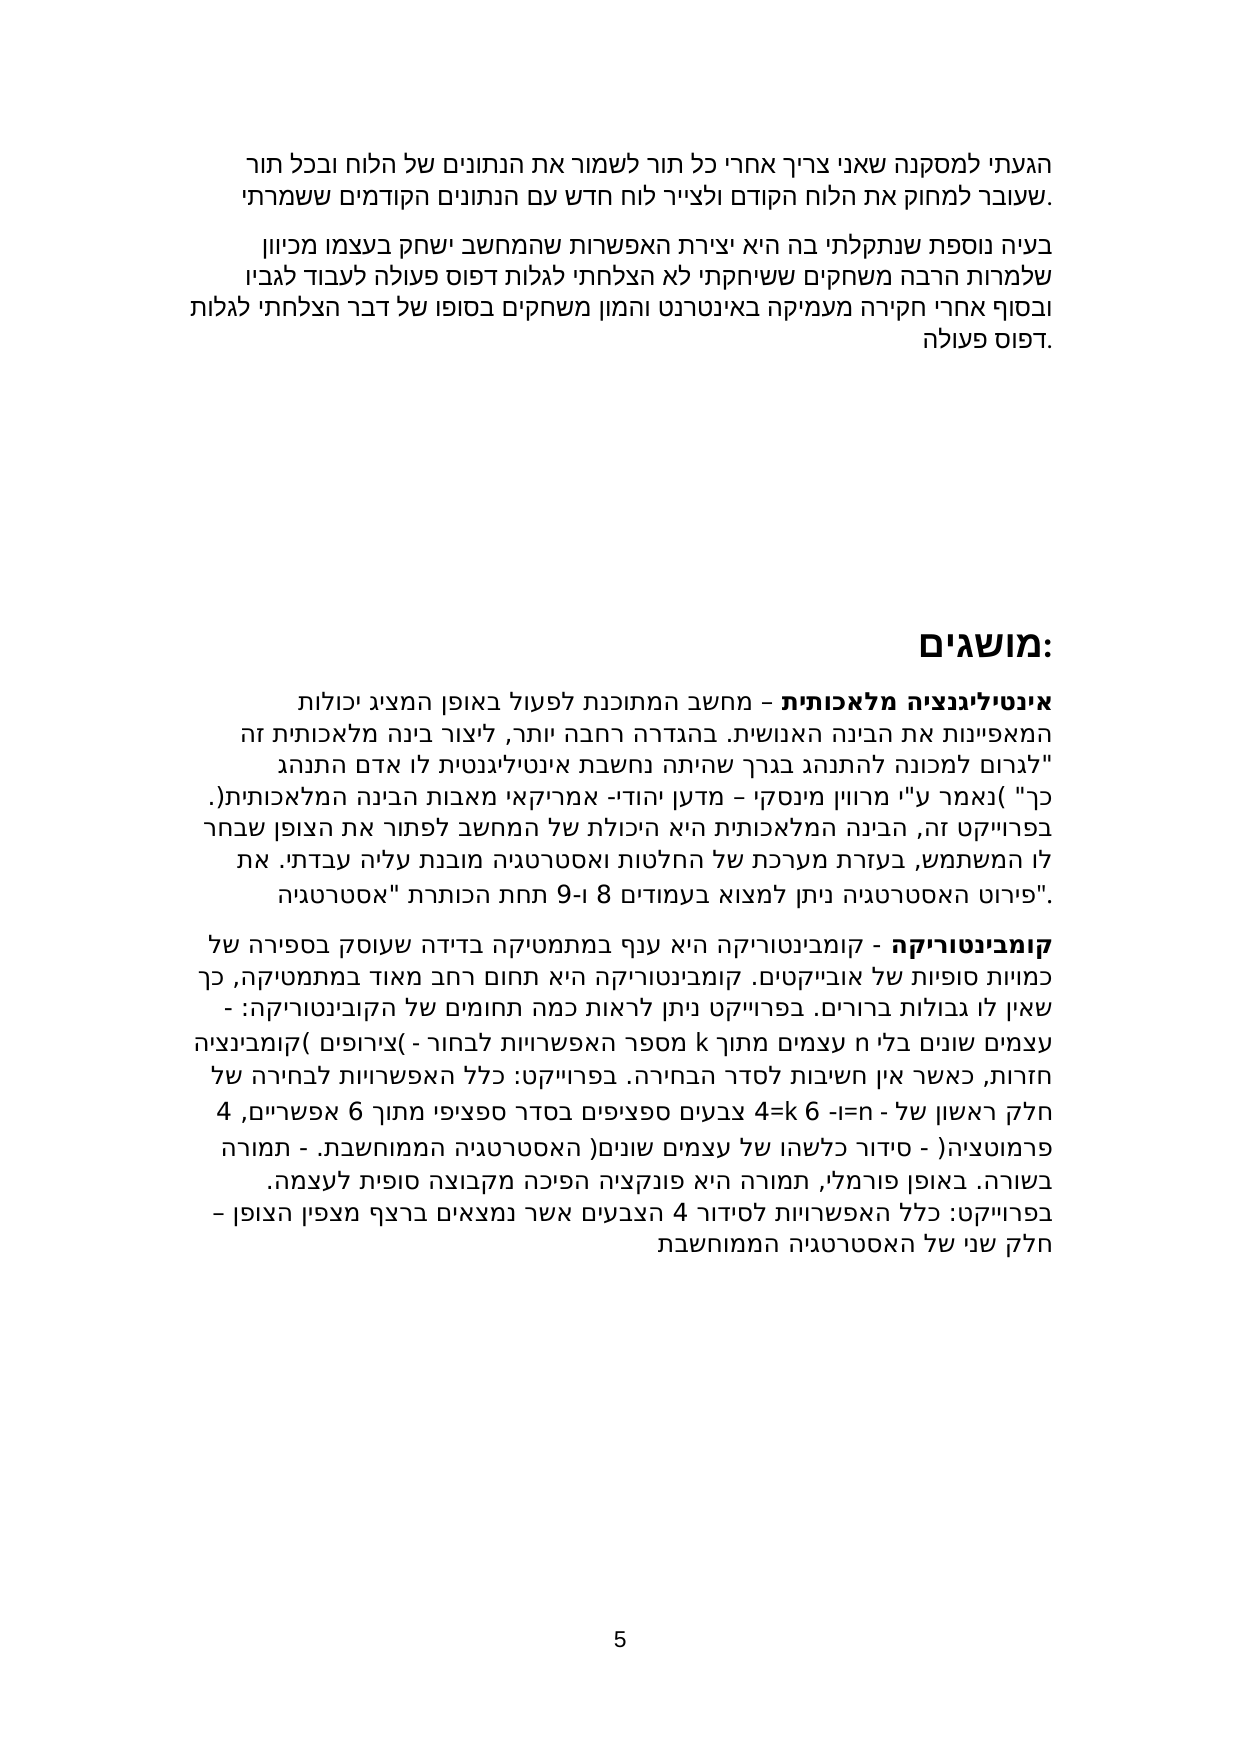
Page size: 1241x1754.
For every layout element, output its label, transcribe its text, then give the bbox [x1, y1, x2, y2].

text אינטיליגנציה מלאכותית – מחשב המתוכנת לפעול באופן המציג יכולות המאפיינות את הבינה האנושית. בהגדרה רחבה יותר, ליצור בינה מלאכותית זה "לגרום למכונה להתנהג בגרך שהיתה נחשבת אינטיליגנטית לו אדם התנהג כך" )נאמר ע"י מרווין מינסקי – מדען יהודי- אמריקאי מאבות הבינה המלאכותית(. בפרוייקט זה, הבינה המלאכותית היא היכולת של המחשב לפתור את הצופן שבחר לו המשתמש, בעזרת מערכת של החלטות ואסטרטגיה מובנת עליה עבדתי. את פירוט האסטרטגיה ניתן למצוא בעמודים 8 ו-9 תחת הכותרת "אסטרטגיה". [187, 688, 1053, 911]
text קומבינטוריקה - קומבינטוריקה היא ענף במתמטיקה בדידה שעוסק בספירה של כמויות סופיות של אובייקטים. קומבינטוריקה היא תחום רחב מאוד במתמטיקה, כך שאין לו גבולות ברורים. בפרוייקט ניתן לראות כמה תחומים של הקובינטוריקה: - צירופים )קומבינציה( - מספר האפשרויות לבחור k עצמים מתוך n עצמים שונים בלי חזרות, כאשר אין חשיבות לסדר הבחירה. בפרוייקט: כלל האפשרויות לבחירה של 4 צבעים ספציפים בסדר ספציפי מתוך 6 אפשריים, 4=k ו- 6=n - חלק ראשון של האסטרטגיה הממוחשבת. - תמורה )פרמוטציה( - סידור כלשהו של עצמים שונים בשורה. באופן פורמלי, תמורה היא פונקציה הפיכה מקבוצה סופית לעצמה. בפרוייקט: כלל האפשרויות לסידור 4 הצבעים אשר נמצאים ברצף מצפין הצופן – חלק שני של האסטרטגיה הממוחשבת [187, 930, 1053, 1258]
text מושגים: [187, 621, 1053, 667]
text בעיה נוספת שנתקלתי בה היא יצירת האפשרות שהמחשב ישחק בעצמו מכיוון שלמרות הרבה משחקים ששיחקתי לא הצלחתי לגלות דפוס פעולה לעבוד לגביו ובסוף אחרי חקירה מעמיקה באינטרנט והמון משחקים בסופו של דבר הצלחתי לגלות דפוס פעולה. [187, 231, 1053, 354]
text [187, 150, 1053, 212]
